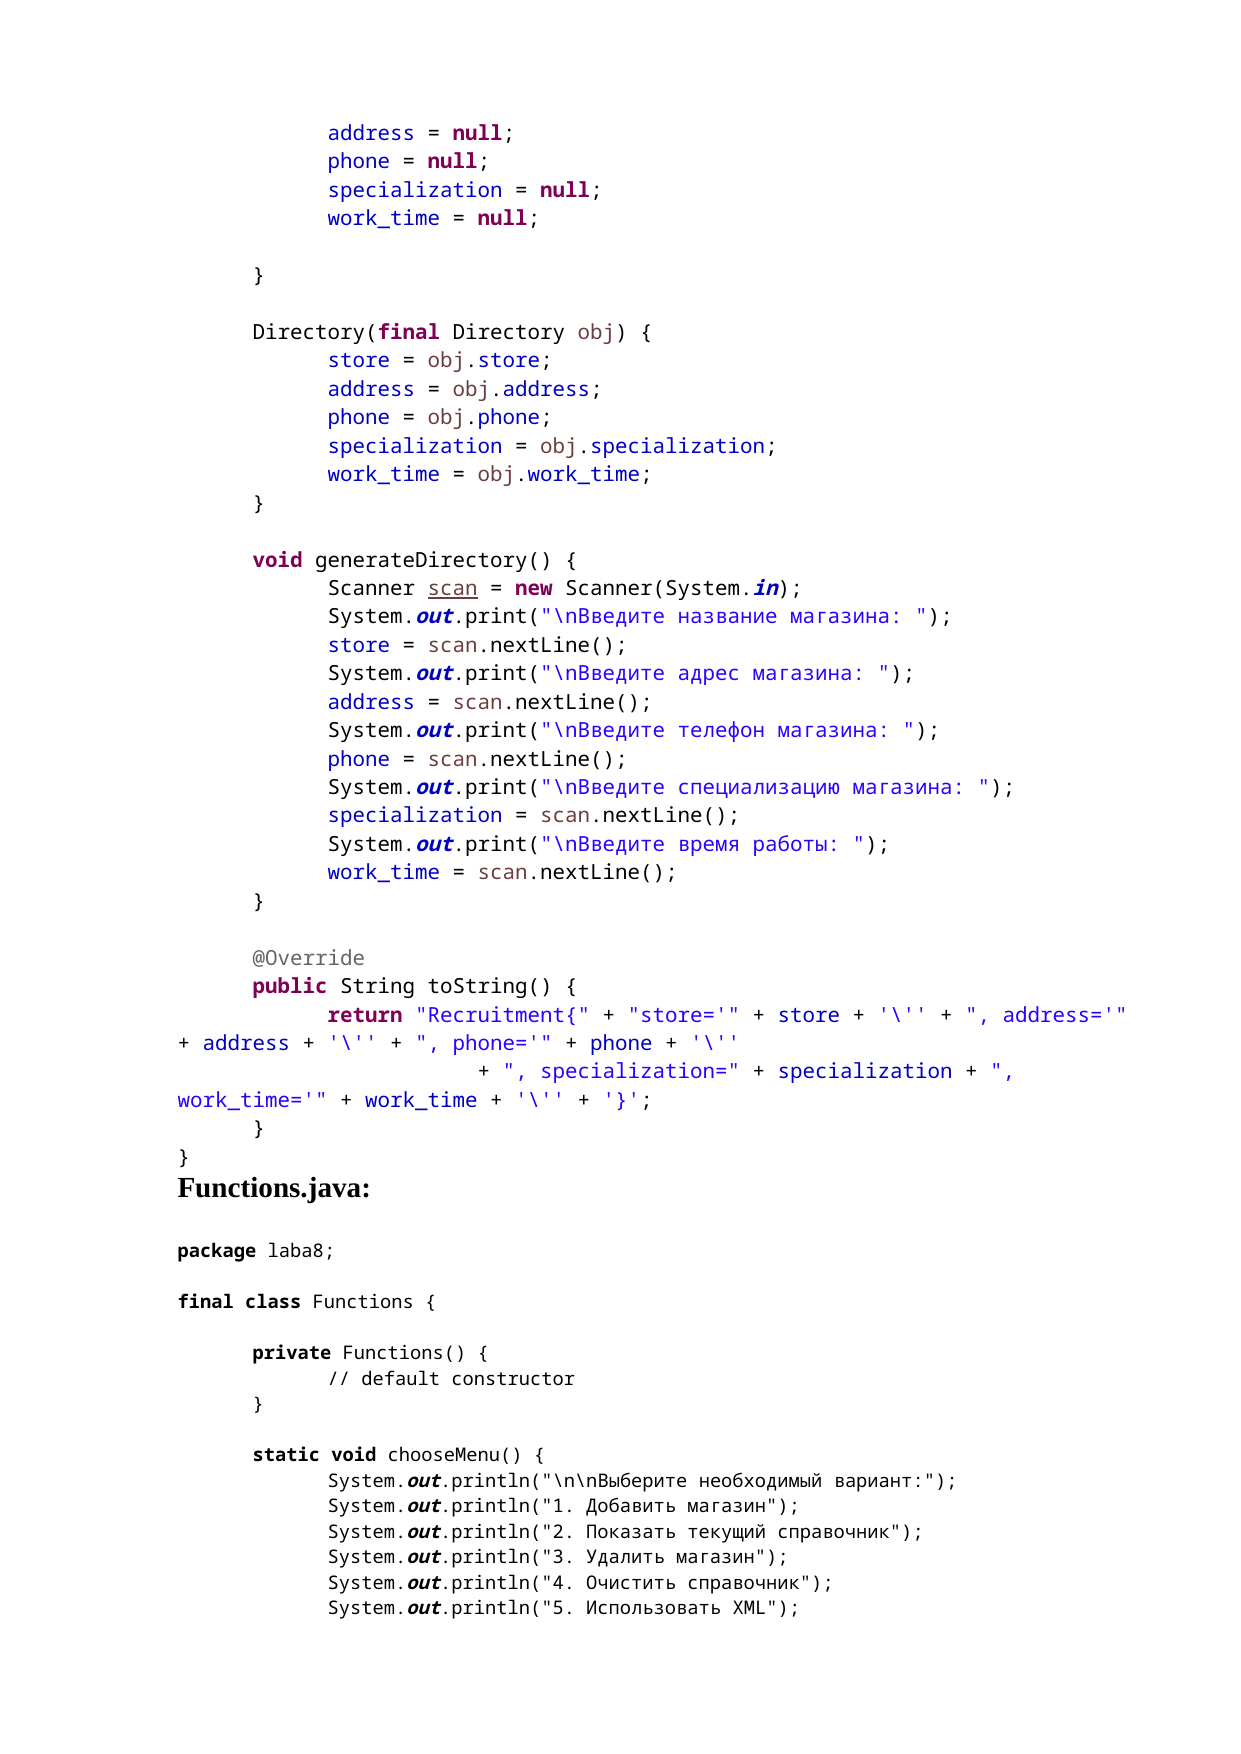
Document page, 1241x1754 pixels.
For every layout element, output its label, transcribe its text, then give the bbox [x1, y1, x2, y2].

text specialization = obj.specialization; [177, 431, 1152, 459]
text specialization = null; [177, 175, 1152, 203]
text private Functions() { [177, 1339, 1152, 1365]
text public String toString() { [177, 971, 1152, 1000]
text store = scan.nextLine(); [177, 630, 1152, 658]
text specialization = scan.nextLine(); [177, 801, 1152, 829]
text System.out.println("1. Добавить магазин"); [177, 1493, 1152, 1518]
text } [177, 488, 1152, 516]
text System.out.print("\nВведите название магазина: "); [177, 602, 1152, 630]
text address = scan.nextLine(); [177, 687, 1152, 715]
text } [177, 1142, 1152, 1170]
text System.out.println("2. Показать текущий справочник"); [177, 1518, 1152, 1544]
text System.out.print("\nВведите специализацию магазина: "); [177, 772, 1152, 801]
text System.out.print("\nВведите адрес магазина: "); [177, 658, 1152, 687]
text } [177, 260, 1152, 289]
text void generateDirectory() { [177, 545, 1152, 573]
text phone = null; [177, 147, 1152, 175]
text System.out.println("3. Удалить магазин"); [177, 1544, 1152, 1569]
text work_time = null; [177, 203, 1152, 232]
text // default constructor [177, 1365, 1152, 1391]
text phone = scan.nextLine(); [177, 744, 1152, 772]
text work_time = scan.nextLine(); [177, 857, 1152, 886]
text static void chooseMenu() { [177, 1442, 1152, 1467]
text System.out.print("\nВведите телефон магазина: "); [177, 715, 1152, 744]
text Directory(final Directory obj) { [177, 317, 1152, 346]
text Functions.java: [177, 1170, 1152, 1204]
text System.out.println("5. Использовать XML"); [177, 1595, 1152, 1620]
text work_time = obj.work_time; [177, 459, 1152, 488]
text + ", specialization=" + specialization + ", work_time='" + work_time + '\'' + '}'; [177, 1057, 1152, 1113]
text System.out.print("\nВведите время работы: "); [177, 829, 1152, 857]
text address = obj.address; [177, 374, 1152, 402]
text } [177, 1391, 1152, 1416]
text Scanner scan = new Scanner(System.in); [177, 573, 1152, 602]
text address = null; [177, 118, 1152, 147]
text phone = obj.phone; [177, 402, 1152, 431]
text final class Functions { [177, 1288, 1152, 1314]
text store = obj.store; [177, 346, 1152, 374]
text System.out.println("4. Очистить справочник"); [177, 1569, 1152, 1595]
text @Override [177, 943, 1152, 971]
text package laba8; [177, 1237, 1152, 1263]
text } [177, 886, 1152, 914]
text return "Recruitment{" + "store='" + store + '\'' + ", address='" + address + '\'' + ", phone='" + phone + '\'' [177, 1000, 1152, 1057]
text } [177, 1113, 1152, 1142]
text System.out.println("\n\nВыберите необходимый вариант:"); [177, 1467, 1152, 1493]
